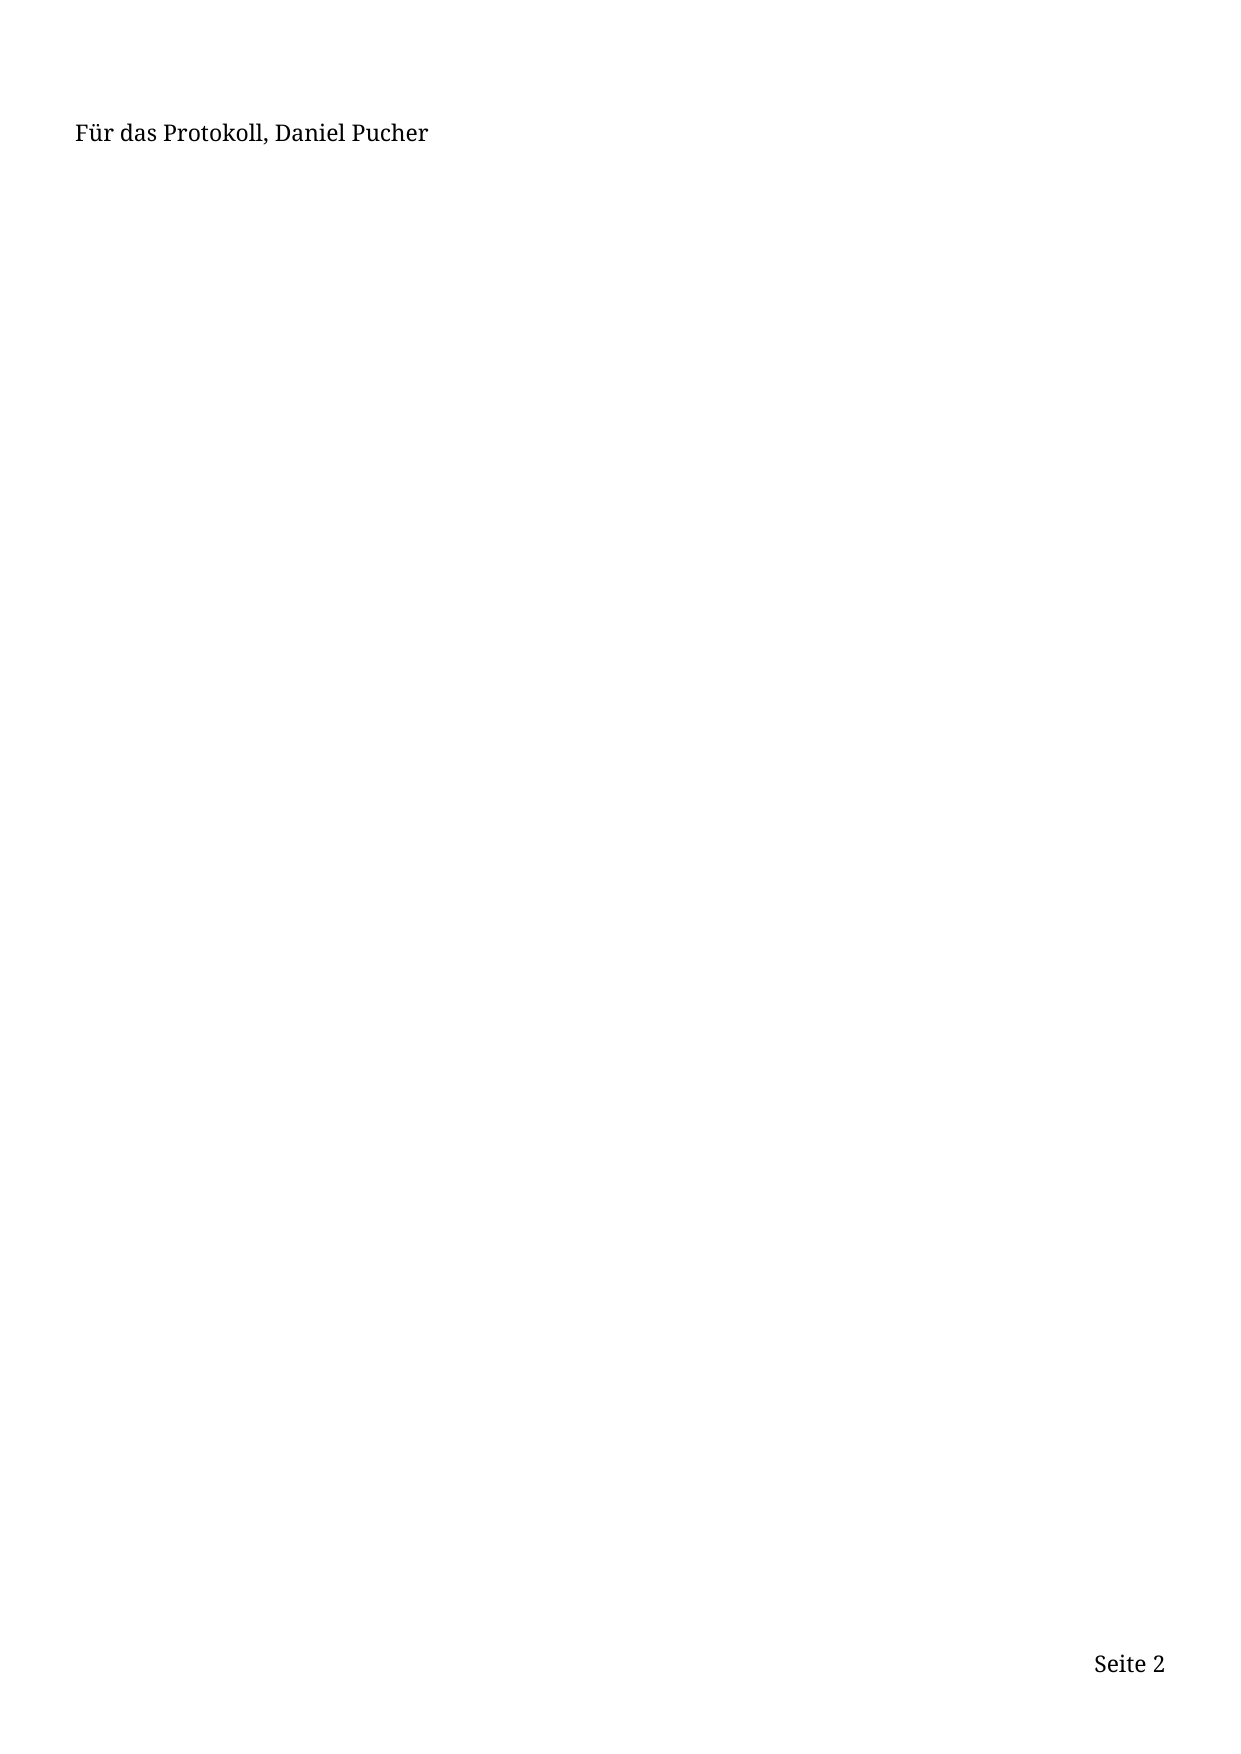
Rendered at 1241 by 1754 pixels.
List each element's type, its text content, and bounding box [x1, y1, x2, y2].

text Für das Protokoll, Daniel Pucher [75, 117, 1165, 148]
